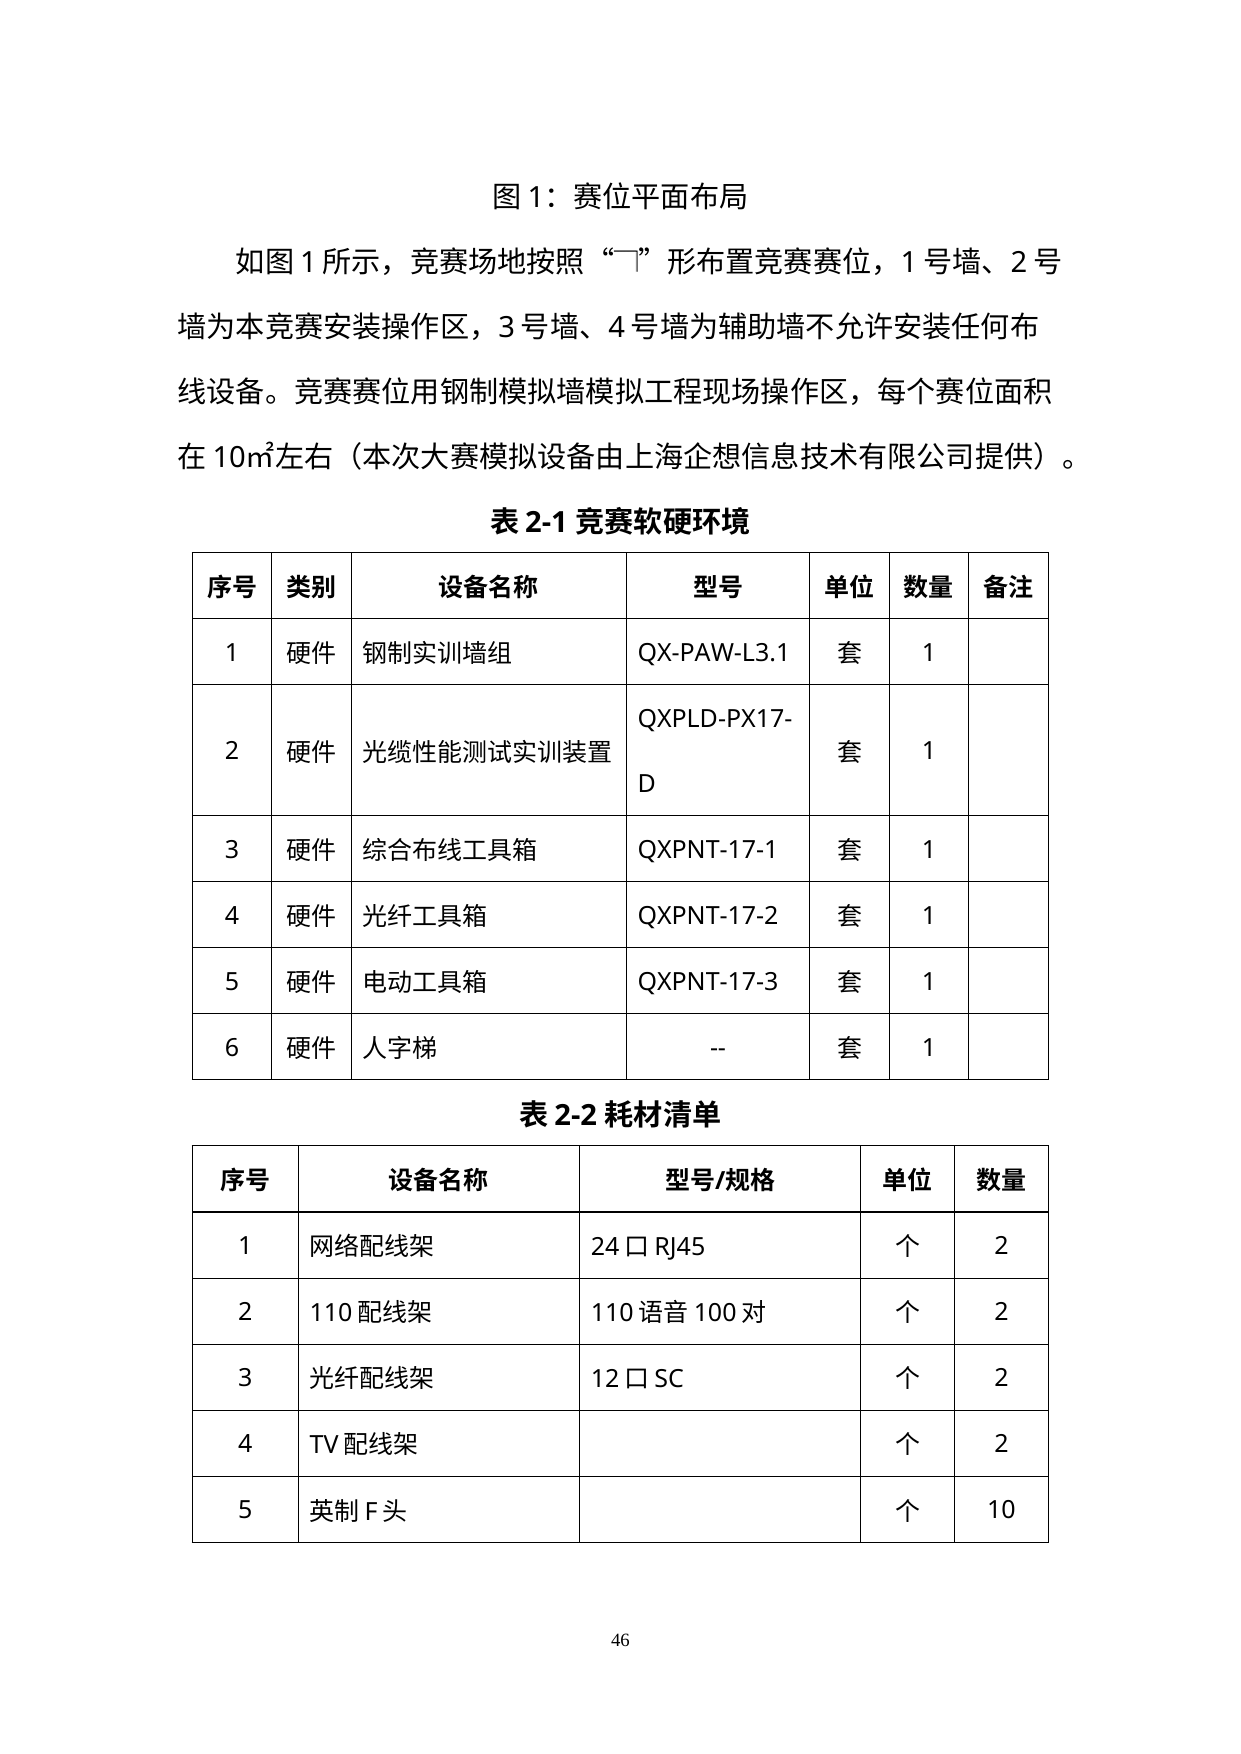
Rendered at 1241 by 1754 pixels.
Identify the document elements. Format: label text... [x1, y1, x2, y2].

table_cell 光纤工具箱 [352, 882, 626, 947]
table_cell [969, 882, 1048, 947]
table_cell 硬件 [272, 882, 351, 947]
table_header 序号 [193, 553, 271, 618]
table_header 类别 [272, 553, 351, 618]
table_cell 24口RJ45 [580, 1213, 860, 1277]
table_cell 网络配线架 [299, 1213, 579, 1277]
table_cell 套 [810, 685, 889, 815]
table_cell 硬件 [272, 948, 351, 1013]
table_cell 个 [861, 1213, 954, 1277]
table_header 单位 [810, 553, 889, 618]
table_cell [580, 1477, 860, 1542]
table_cell 套 [810, 816, 889, 881]
table_cell 个 [861, 1411, 954, 1476]
table_cell 1 [193, 1213, 298, 1277]
text 图1：赛位平面布局 [177, 162, 1063, 227]
table_header 序号 [193, 1146, 298, 1211]
table_header 备注 [969, 553, 1048, 618]
table_cell [969, 619, 1048, 684]
table_cell 2 [193, 1279, 298, 1343]
table_cell 5 [193, 948, 271, 1013]
table_cell 个 [861, 1345, 954, 1409]
table_cell 电动工具箱 [352, 948, 626, 1013]
table_header 型号 [627, 553, 809, 618]
table_cell 光缆性能测试实训装置 [352, 685, 626, 815]
table_cell 2 [955, 1345, 1048, 1409]
table_cell [969, 816, 1048, 881]
table_cell 英制F头 [299, 1477, 579, 1542]
table_cell [969, 685, 1048, 815]
table_header 单位 [861, 1146, 954, 1211]
table_cell -- [627, 1014, 809, 1079]
table_cell 套 [810, 948, 889, 1013]
table_cell [580, 1411, 860, 1476]
table_cell 硬件 [272, 619, 351, 684]
table_cell 3 [193, 1345, 298, 1409]
table_cell 个 [861, 1279, 954, 1343]
table_cell 110配线架 [299, 1279, 579, 1343]
table_cell 3 [193, 816, 271, 881]
table_cell 光纤配线架 [299, 1345, 579, 1409]
table_cell 硬件 [272, 1014, 351, 1079]
table_cell 1 [890, 1014, 968, 1079]
table_cell 1 [890, 619, 968, 684]
table_cell TV配线架 [299, 1411, 579, 1476]
table_cell QXPLD-PX17-D [627, 685, 809, 815]
table_cell 套 [810, 882, 889, 947]
table_header 数量 [890, 553, 968, 618]
table_header 数量 [955, 1146, 1048, 1211]
table_cell 硬件 [272, 816, 351, 881]
table_cell 12口SC [580, 1345, 860, 1409]
table_cell QXPNT-17-2 [627, 882, 809, 947]
picture [613, 250, 638, 272]
table_cell 5 [193, 1477, 298, 1542]
table_cell QXPNT-17-1 [627, 816, 809, 881]
text 如图1所示，竞赛场地按照“”形布置竞赛赛位，1号墙、2号墙为本竞赛安装操作区，3号墙、4号墙为辅助墙不允许安装任何布线设备。竞赛赛位用钢制模拟墙模拟工程现场操作区，每个赛位面积在10㎡左右（本次大赛模拟设备由上海企想信息技术有限公司提供）。 [177, 227, 1063, 487]
table_header 设备名称 [299, 1146, 579, 1211]
table_cell 110语音100对 [580, 1279, 860, 1343]
table_cell [969, 1014, 1048, 1079]
table_cell 1 [890, 816, 968, 881]
table_cell QXPNT-17-3 [627, 948, 809, 1013]
table_cell 4 [193, 1411, 298, 1476]
table_cell 2 [193, 685, 271, 815]
table_cell 1 [890, 685, 968, 815]
table_cell 硬件 [272, 685, 351, 815]
table_cell 1 [890, 882, 968, 947]
table_cell 人字梯 [352, 1014, 626, 1079]
table_cell 4 [193, 882, 271, 947]
table_cell 套 [810, 619, 889, 684]
table_cell 2 [955, 1213, 1048, 1277]
table_cell 2 [955, 1411, 1048, 1476]
table_cell 综合布线工具箱 [352, 816, 626, 881]
table_cell QX-PAW-L3.1 [627, 619, 809, 684]
table_cell 10 [955, 1477, 1048, 1542]
table_cell 1 [193, 619, 271, 684]
table_cell 套 [810, 1014, 889, 1079]
text 表2-2 耗材清单 [177, 1080, 1063, 1145]
text 表2-1 竞赛软硬环境 [177, 487, 1063, 552]
table_header 设备名称 [352, 553, 626, 618]
table_header 型号/规格 [580, 1146, 860, 1211]
table_cell 个 [861, 1477, 954, 1542]
table_cell 6 [193, 1014, 271, 1079]
table_cell 钢制实训墙组 [352, 619, 626, 684]
table_cell 2 [955, 1279, 1048, 1343]
table_cell 1 [890, 948, 968, 1013]
table_cell [969, 948, 1048, 1013]
